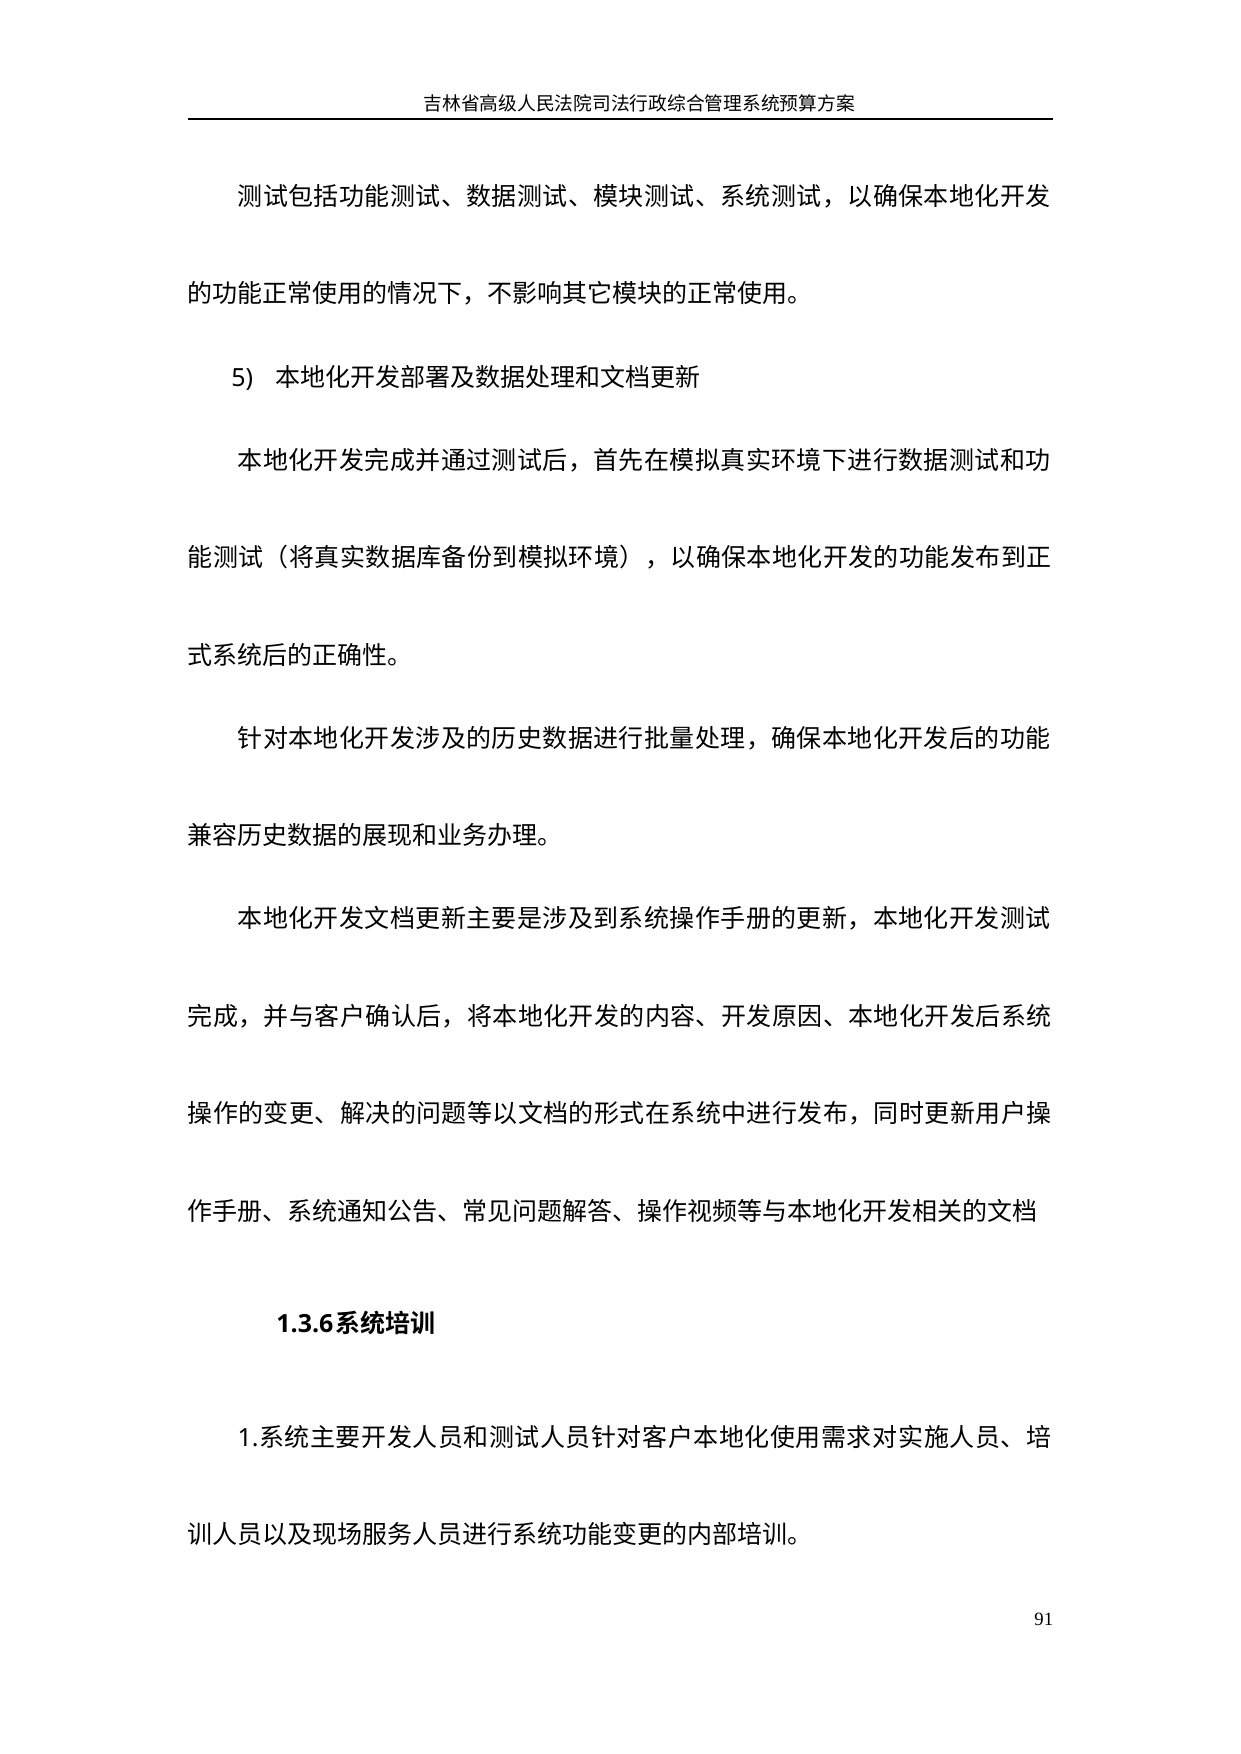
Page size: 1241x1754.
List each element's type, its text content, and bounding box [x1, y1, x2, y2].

text 针对本地化开发涉及的历史数据进行批量处理，确保本地化开发后的功能兼容历史数据的展现和业务办理。 [187, 704, 1053, 866]
list 本地化开发部署及数据处理和文档更新 [231, 343, 1053, 408]
text 测试包括功能测试、数据测试、模块测试、系统测试，以确保本地化开发的功能正常使用的情况下，不影响其它模块的正常使用。 [187, 162, 1053, 324]
text 本地化开发文档更新主要是涉及到系统操作手册的更新，本地化开发测试完成，并与客户确认后，将本地化开发的内容、开发原因、本地化开发后系统操作的变更、解决的问题等以文档的形式在系统中进行发布，同时更新用户操作手册、系统通知公告、常见问题解答、操作视频等与本地化开发相关的文档 [187, 884, 1053, 1242]
subtitle 系统培训 [276, 1289, 1053, 1354]
text 1.系统主要开发人员和测试人员针对客户本地化使用需求对实施人员、培训人员以及现场服务人员进行系统功能变更的内部培训。 [187, 1403, 1053, 1565]
text 本地化开发完成并通过测试后，首先在模拟真实环境下进行数据测试和功能测试（将真实数据库备份到模拟环境），以确保本地化开发的功能发布到正式系统后的正确性。 [187, 426, 1053, 686]
